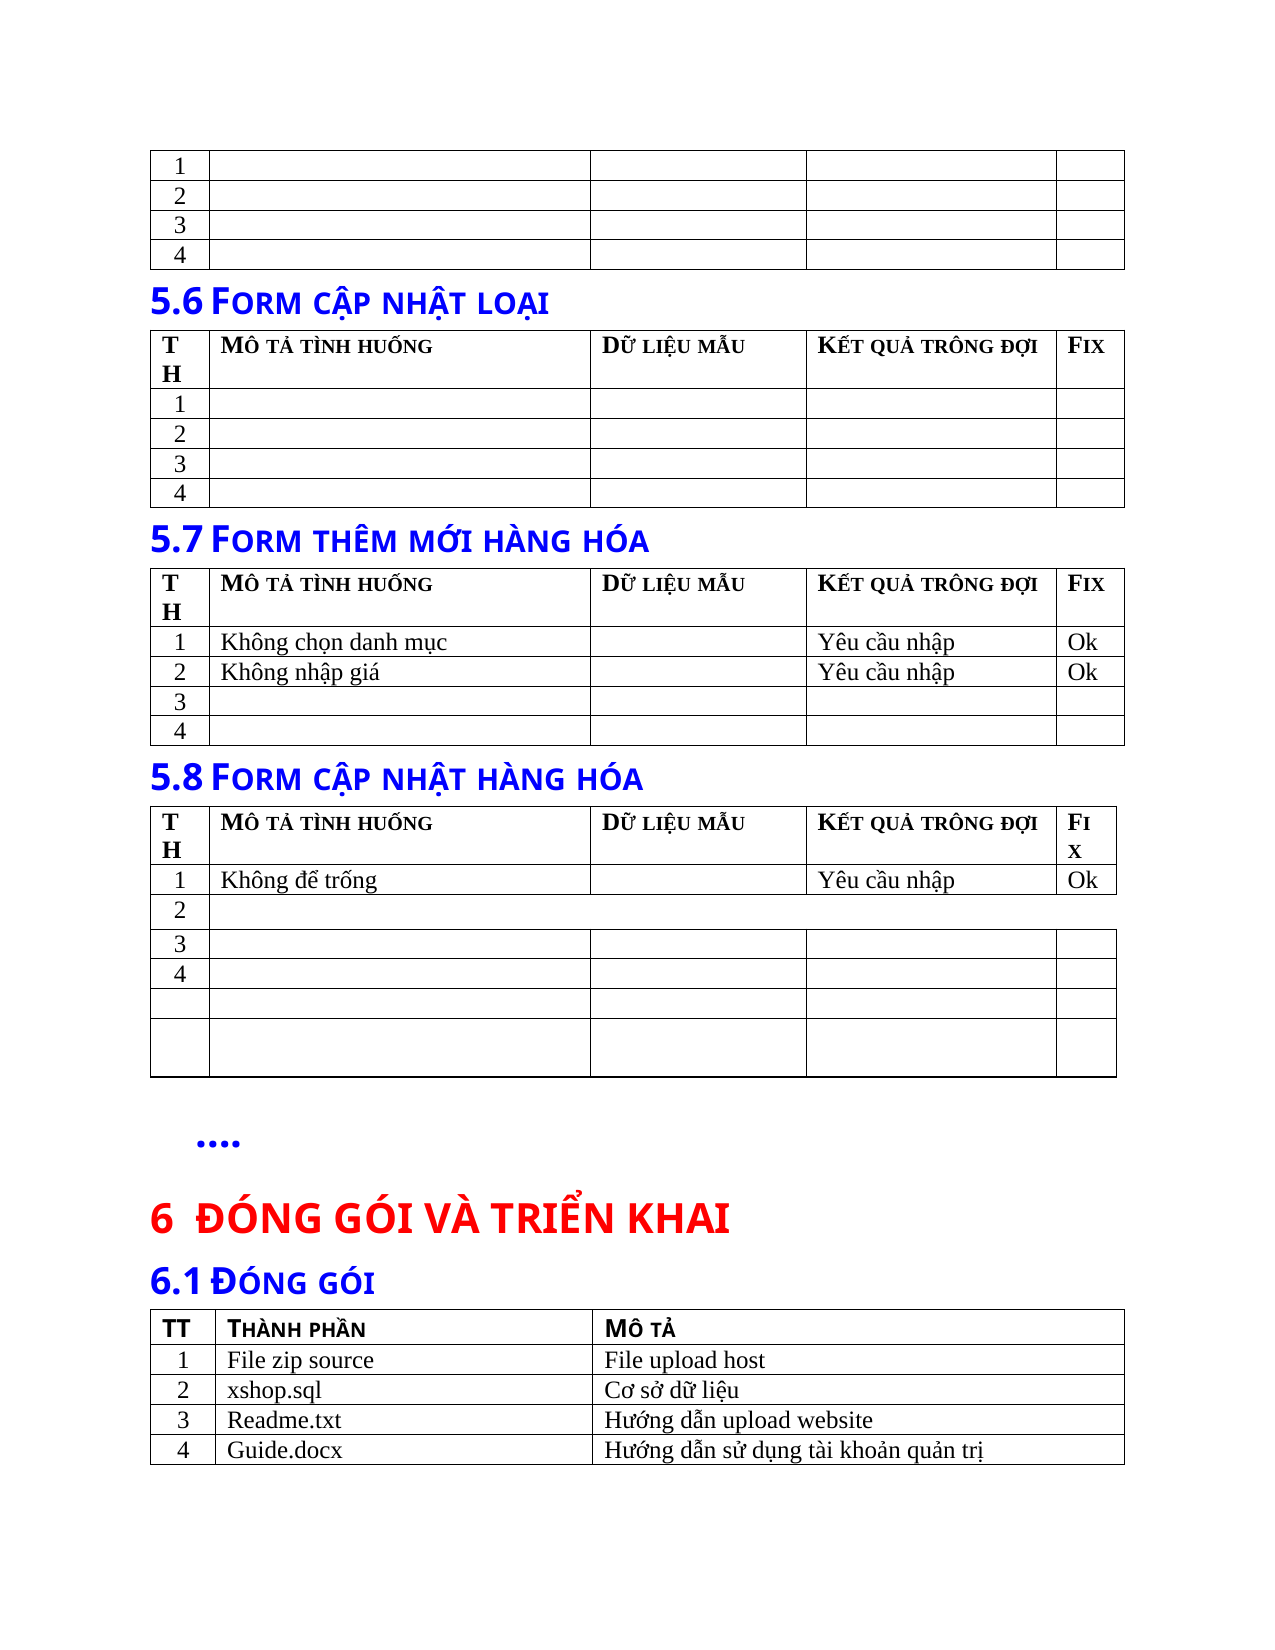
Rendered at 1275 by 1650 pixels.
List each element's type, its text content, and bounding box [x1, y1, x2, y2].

table_header TH [151, 569, 209, 626]
table_header Thành phần [216, 1310, 592, 1344]
table_cell [807, 419, 1056, 448]
table_cell Hướng dẫn sử dụng tài khoản quản trị [593, 1435, 1124, 1463]
table_cell [210, 240, 590, 269]
table_cell 1 [151, 151, 209, 180]
table_header Mô tả tình huống [210, 569, 590, 626]
table_cell [1057, 181, 1124, 209]
table_cell [210, 1019, 590, 1076]
table_cell Không nhập giá [210, 657, 590, 686]
table_cell 2 [151, 1375, 215, 1404]
table_cell [591, 627, 806, 656]
subtitle Form thêm mới hàng hóa [150, 512, 1125, 563]
table_cell [1057, 989, 1116, 1018]
table_cell Yêu cầu nhập [807, 657, 1056, 686]
table_cell [591, 716, 806, 745]
table_cell [591, 479, 806, 507]
table_cell [591, 989, 806, 1018]
table_cell Ok [1057, 657, 1124, 686]
table_cell [1057, 389, 1124, 418]
table_cell [1057, 716, 1124, 745]
table_cell File zip source [216, 1345, 592, 1374]
table_cell [591, 657, 806, 686]
table_cell [807, 240, 1056, 269]
table_cell Yêu cầu nhập [807, 865, 1056, 894]
table_header Fix [1057, 331, 1124, 388]
table_cell [807, 989, 1056, 1018]
table_cell 1 [151, 389, 209, 418]
table_cell 3 [151, 687, 209, 715]
table_cell Readme.txt [216, 1405, 592, 1434]
table_cell 2 [151, 657, 209, 686]
table_cell [210, 181, 590, 209]
table_cell [807, 930, 1056, 958]
table_cell File upload host [593, 1345, 1124, 1374]
table_cell [807, 716, 1056, 745]
table_cell Ok [1057, 865, 1116, 894]
table_cell [807, 211, 1056, 239]
subtitle Form cập nhật loại [150, 274, 1125, 325]
table_cell [807, 181, 1056, 209]
table_cell [591, 865, 806, 894]
table_cell [591, 959, 806, 988]
table_cell 4 [151, 240, 209, 269]
table_cell [210, 687, 590, 715]
table_cell [1057, 449, 1124, 477]
table_cell [210, 211, 590, 239]
table_cell Cơ sở dữ liệu [593, 1375, 1124, 1404]
table_cell [151, 989, 209, 1018]
table_cell 2 [151, 419, 209, 448]
table_cell [1057, 479, 1124, 507]
table_cell [807, 449, 1056, 477]
table_cell [807, 479, 1056, 507]
subtitle Form cập nhật hàng hóa [150, 750, 1125, 801]
table_cell 4 [151, 479, 209, 507]
table_header Dữ liệu mẫu [591, 331, 806, 388]
table_cell [151, 1019, 209, 1076]
table_cell [807, 389, 1056, 418]
table_cell 3 [151, 1405, 215, 1434]
subtitle …. [195, 1102, 1125, 1159]
table_cell [1057, 151, 1124, 180]
table_cell Ok [1057, 627, 1124, 656]
table_header TH [151, 331, 209, 388]
table_cell 2 [151, 895, 209, 928]
table_cell 1 [151, 627, 209, 656]
table_header Fix [1057, 569, 1124, 626]
table_cell [210, 930, 590, 958]
table_cell [807, 1019, 1056, 1076]
table_cell [591, 687, 806, 715]
table_cell 1 [151, 1345, 215, 1374]
table_cell [1057, 240, 1124, 269]
table_cell 3 [151, 449, 209, 477]
subtitle Đóng gói [150, 1254, 1125, 1305]
subtitle Đóng gói và triển khai [150, 1189, 1125, 1245]
table_cell [1057, 930, 1116, 958]
table_cell [1057, 1019, 1116, 1076]
table_header Kết quả trông đợi [807, 331, 1056, 388]
table_cell [210, 419, 590, 448]
table_cell 4 [151, 959, 209, 988]
table_header Fix [1057, 807, 1116, 864]
table_header Kết quả trông đợi [807, 807, 1056, 864]
table_cell Guide.docx [216, 1435, 592, 1463]
table_cell Không chọn danh mục [210, 627, 590, 656]
table_header Dữ liệu mẫu [591, 807, 806, 864]
table_cell [591, 1019, 806, 1076]
table_cell [591, 211, 806, 239]
table_cell Yêu cầu nhập [807, 627, 1056, 656]
table_header Dữ liệu mẫu [591, 569, 806, 626]
table_cell Không để trống [210, 865, 590, 894]
table_cell 4 [151, 1435, 215, 1463]
table_cell 3 [151, 930, 209, 958]
table_cell [591, 240, 806, 269]
table_cell [210, 389, 590, 418]
table_header Kết quả trông đợi [807, 569, 1056, 626]
table_cell [807, 959, 1056, 988]
table_cell [210, 151, 590, 180]
table_cell xshop.sql [216, 1375, 592, 1404]
table_cell [210, 449, 590, 477]
table_cell [591, 930, 806, 958]
table_cell [1057, 211, 1124, 239]
table_cell [591, 449, 806, 477]
table_cell [1057, 959, 1116, 988]
table_header TT [151, 1310, 215, 1344]
table_cell 1 [151, 865, 209, 894]
table_cell [591, 389, 806, 418]
table_cell [591, 419, 806, 448]
table_cell [807, 687, 1056, 715]
table_cell [210, 959, 590, 988]
table_cell [210, 716, 590, 745]
table_cell [591, 151, 806, 180]
table_cell [210, 989, 590, 1018]
table_cell 4 [151, 716, 209, 745]
table_cell Hướng dẫn upload website [593, 1405, 1124, 1434]
table_header TH [151, 807, 209, 864]
table_cell [1057, 687, 1124, 715]
table_header Mô tả [593, 1310, 1124, 1344]
table_cell [1057, 419, 1124, 448]
table_cell [807, 151, 1056, 180]
table_header Mô tả tình huống [210, 807, 590, 864]
table_header Mô tả tình huống [210, 331, 590, 388]
table_cell [591, 181, 806, 209]
table_cell 3 [151, 211, 209, 239]
table_cell [210, 479, 590, 507]
table_cell 2 [151, 181, 209, 209]
